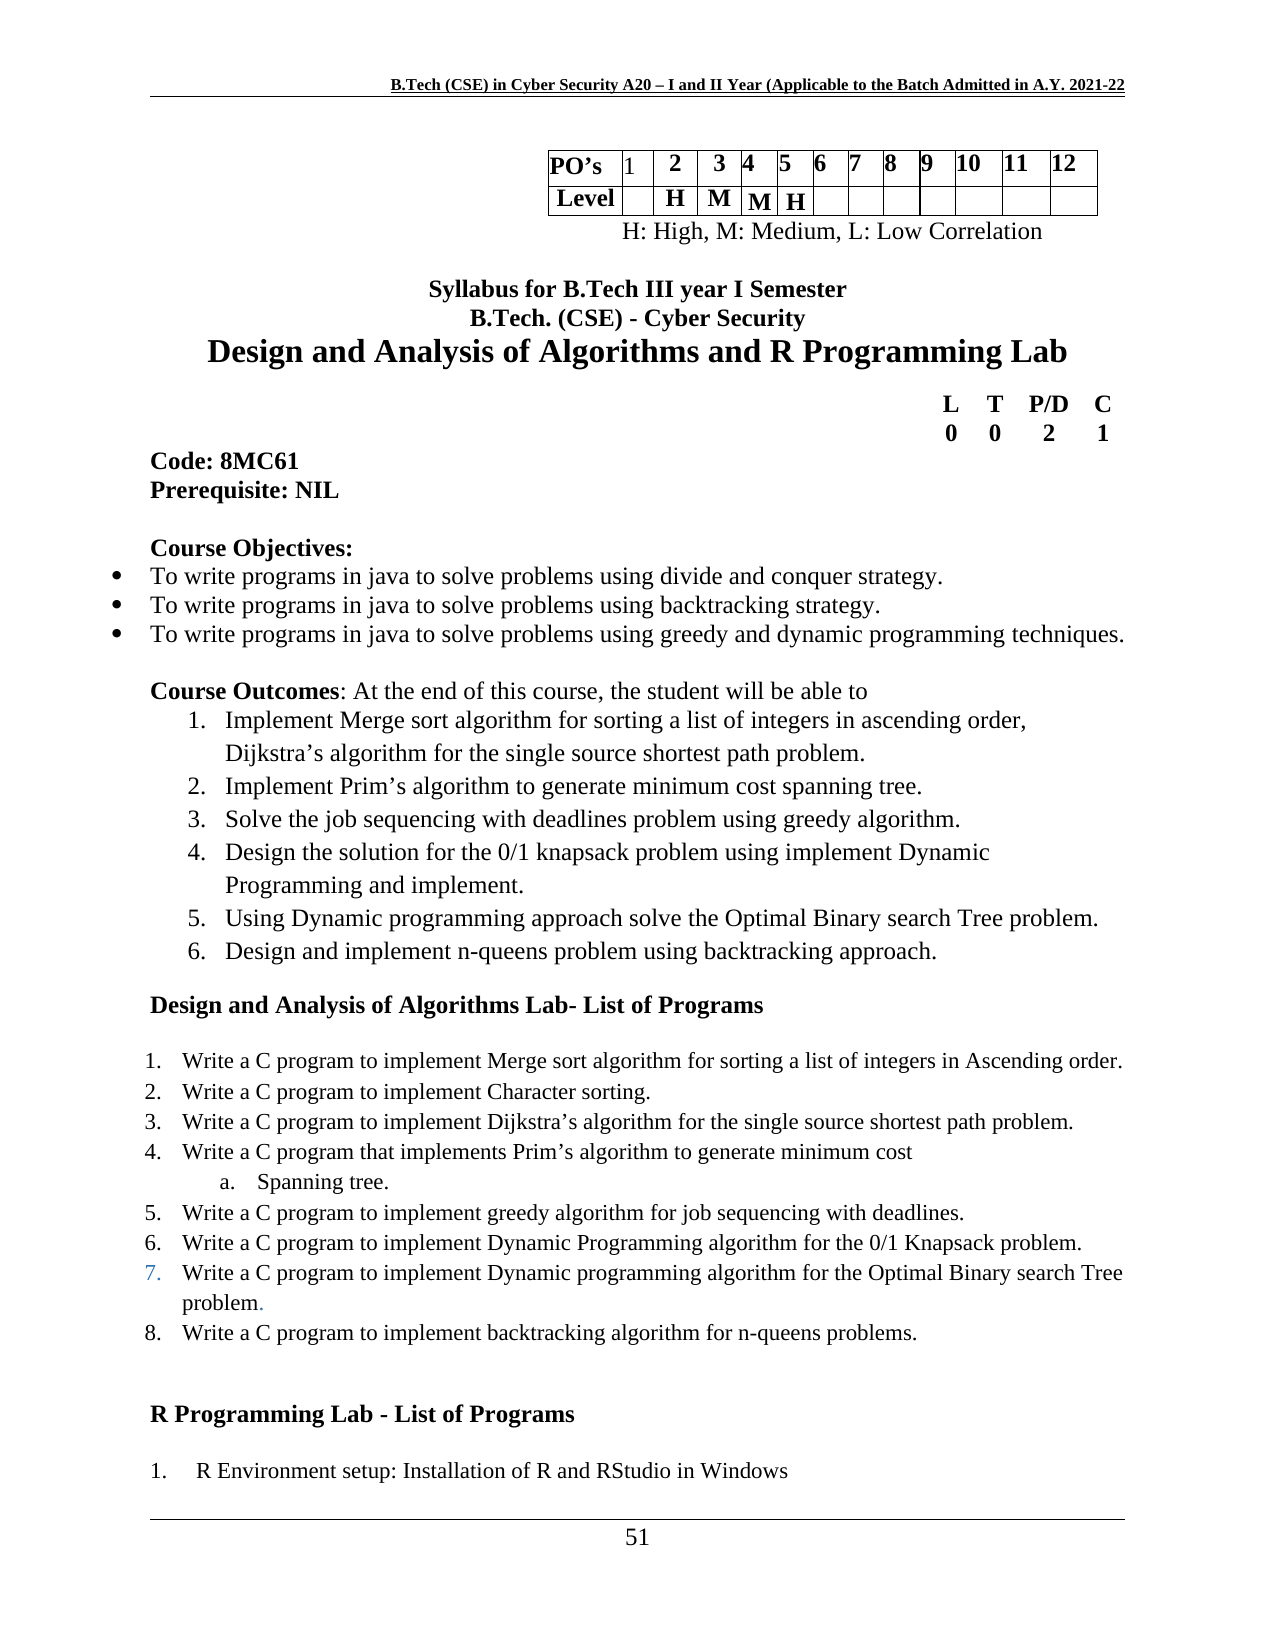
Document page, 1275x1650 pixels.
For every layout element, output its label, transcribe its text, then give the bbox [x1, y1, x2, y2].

list Write a C program to implement backtracking algorithm for n-queens problems. [144, 1319, 1125, 1346]
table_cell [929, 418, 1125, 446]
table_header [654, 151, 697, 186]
list Write a C program to implement Character sorting. [144, 1078, 1125, 1104]
list To write programs in java to solve problems using backtracking strategy. [112, 590, 1125, 619]
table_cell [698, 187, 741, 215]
list To write programs in java to solve problems using greedy and dynamic programming techniques. [112, 619, 1125, 648]
list Implement Merge sort algorithm for sorting a list of integers in ascending order, Dijkstra’s algorithm for the single source shortest path problem. [187, 705, 1125, 767]
text R Programming Lab - List of Programs [150, 1399, 1125, 1428]
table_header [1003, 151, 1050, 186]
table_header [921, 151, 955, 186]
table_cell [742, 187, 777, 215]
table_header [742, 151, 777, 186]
text Code: 8MC61 [150, 446, 1125, 475]
subtitle Design and Analysis of Algorithms and R Programming Lab [150, 331, 1125, 370]
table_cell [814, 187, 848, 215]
text Course Objectives: [150, 533, 1125, 561]
text H: High, M: Medium, L: Low Correlation [150, 216, 1125, 245]
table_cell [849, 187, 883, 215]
text B.Tech. (CSE) - Cyber Security [150, 303, 1125, 331]
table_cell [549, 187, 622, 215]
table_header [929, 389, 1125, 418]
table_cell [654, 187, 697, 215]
list Design the solution for the 0/1 knapsack problem using implement Dynamic Programming and implement. [187, 837, 1125, 899]
text Syllabus for B.Tech III year I Semester [150, 274, 1125, 303]
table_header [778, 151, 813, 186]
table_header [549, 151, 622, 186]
list Write a C program to implement Dynamic programming algorithm for the Optimal Binary search Tree problem. [144, 1259, 1125, 1316]
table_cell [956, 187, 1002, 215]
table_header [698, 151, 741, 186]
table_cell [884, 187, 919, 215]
list Write a C program to implement Merge sort algorithm for sorting a list of integers in Ascending order. [144, 1048, 1125, 1074]
list Design and implement n-queens problem using backtracking approach. [187, 936, 1125, 965]
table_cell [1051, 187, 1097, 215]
text Course Outcomes: At the end of this course, the student will be able to [150, 676, 1125, 705]
list Using Dynamic programming approach solve the Optimal Binary search Tree problem. [187, 903, 1125, 932]
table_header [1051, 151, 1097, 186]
list Spanning tree. [219, 1168, 1125, 1195]
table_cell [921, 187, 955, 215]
list To write programs in java to solve problems using divide and conquer strategy. [112, 561, 1125, 590]
list R Environment setup: Installation of R and RStudio in Windows [150, 1457, 1125, 1483]
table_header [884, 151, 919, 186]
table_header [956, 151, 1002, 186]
list Write a C program to implement greedy algorithm for job sequencing with deadlines. [144, 1199, 1125, 1225]
list Solve the job sequencing with deadlines problem using greedy algorithm. [187, 804, 1125, 833]
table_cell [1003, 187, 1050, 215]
list Write a C program to implement Dynamic Programming algorithm for the 0/1 Knapsack problem. [144, 1229, 1125, 1255]
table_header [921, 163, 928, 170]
list Write a C program to implement Dijkstra’s algorithm for the single source shortest path problem. [144, 1108, 1125, 1134]
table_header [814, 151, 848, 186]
text Prerequisite: NIL [150, 475, 1125, 504]
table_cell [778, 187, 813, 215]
text Design and Analysis of Algorithms Lab- List of Programs [150, 990, 1125, 1019]
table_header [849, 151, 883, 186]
list Write a C program that implements Prim’s algorithm to generate minimum cost [144, 1138, 1125, 1164]
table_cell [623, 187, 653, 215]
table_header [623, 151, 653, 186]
list Implement Prim’s algorithm to generate minimum cost spanning tree. [187, 771, 1125, 800]
